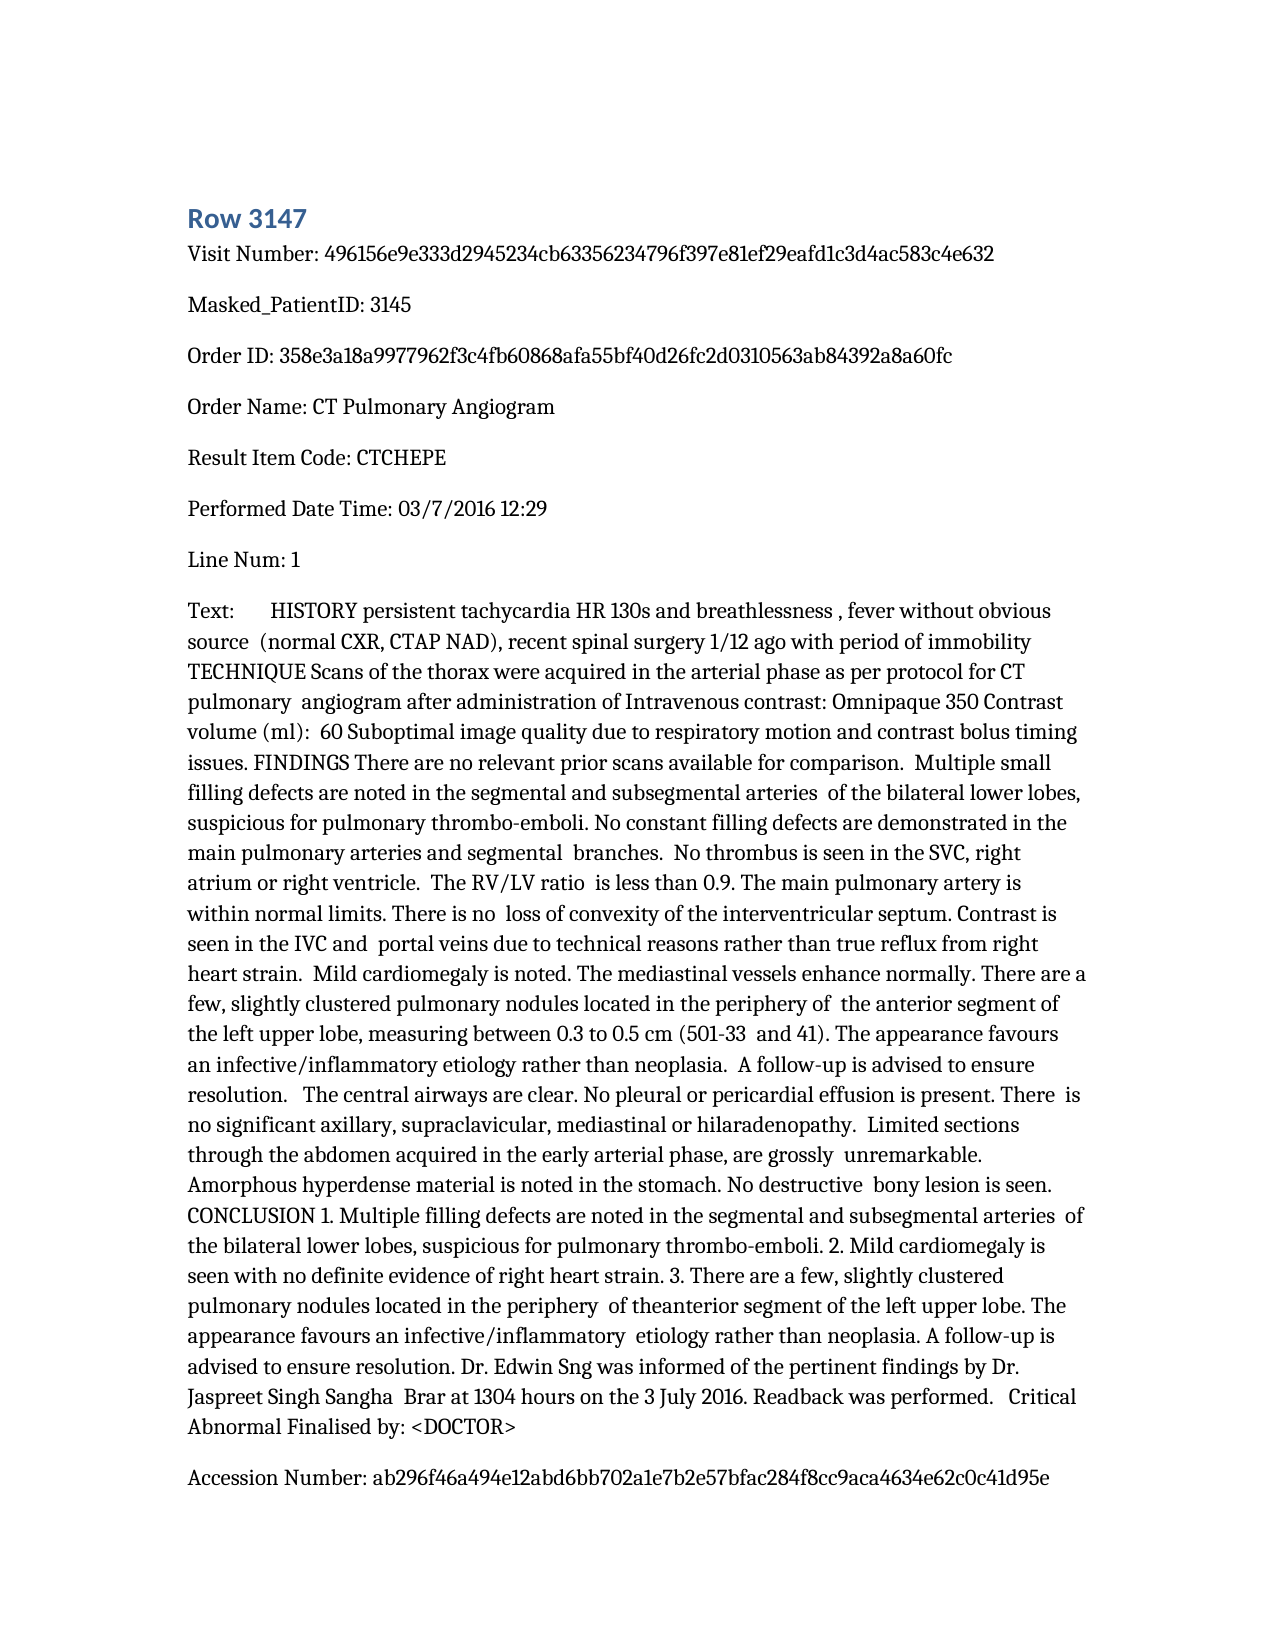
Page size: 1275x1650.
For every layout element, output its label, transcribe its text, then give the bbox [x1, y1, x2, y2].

text Result Item Code: CTCHEPE [187, 445, 1087, 471]
subtitle Row 3147 [187, 200, 1087, 236]
text Line Num: 1 [187, 547, 1087, 573]
text Order ID: 358e3a18a9977962f3c4fb60868afa55bf40d26fc2d0310563ab84392a8a60fc [187, 343, 1087, 369]
text Accession Number: ab296f46a494e12abd6bb702a1e7b2e57bfac284f8cc9aca4634e62c0c41d95e [187, 1465, 1087, 1491]
text Masked_PatientID: 3145 [187, 292, 1087, 318]
text Visit Number: 496156e9e333d2945234cb63356234796f397e81ef29eafd1c3d4ac583c4e632 [187, 241, 1087, 267]
text Order Name: CT Pulmonary Angiogram [187, 394, 1087, 420]
text Text: HISTORY persistent tachycardia HR 130s and breathlessness , fever without obvious source (normal CXR, CTAP NAD), recent spinal surgery 1/12 ago with period of immobility TECHNIQUE Scans of the thorax were acquired in the arterial phase as per protocol for CT pulmonary angiogram after administration of Intravenous contrast: Omnipaque 350 Contrast volume (ml): 60 Suboptimal image quality due to respiratory motion and contrast bolus timing issues. FINDINGS There are no relevant prior scans available for comparison. Multiple small filling defects are noted in the segmental and subsegmental arteries of the bilateral lower lobes, suspicious for pulmonary thrombo-emboli. No constant filling defects are demonstrated in the main pulmonary arteries and segmental branches. No thrombus is seen in the SVC, right atrium or right ventricle. The RV/LV ratio is less than 0.9. The main pulmonary artery is within normal limits. There is no loss of convexity of the interventricular septum. Contrast is seen in the IVC and portal veins due to technical reasons rather than true reflux from right heart strain. Mild cardiomegaly is noted. The mediastinal vessels enhance normally. There are a few, slightly clustered pulmonary nodules located in the periphery of the anterior segment of the left upper lobe, measuring between 0.3 to 0.5 cm (501-33 and 41). The appearance favours an infective/inflammatory etiology rather than neoplasia. A follow-up is advised to ensure resolution. The central airways are clear. No pleural or pericardial effusion is present. There is no significant axillary, supraclavicular, mediastinal or hilaradenopathy. Limited sections through the abdomen acquired in the early arterial phase, are grossly unremarkable. Amorphous hyperdense material is noted in the stomach. No destructive bony lesion is seen. CONCLUSION 1. Multiple filling defects are noted in the segmental and subsegmental arteries of the bilateral lower lobes, suspicious for pulmonary thrombo-emboli. 2. Mild cardiomegaly is seen with no definite evidence of right heart strain. 3. There are a few, slightly clustered pulmonary nodules located in the periphery of theanterior segment of the left upper lobe. The appearance favours an infective/inflammatory etiology rather than neoplasia. A follow-up is advised to ensure resolution. Dr. Edwin Sng was informed of the pertinent findings by Dr. Jaspreet Singh Sangha Brar at 1304 hours on the 3 July 2016. Readback was performed. Critical Abnormal Finalised by: <DOCTOR> [187, 598, 1087, 1440]
text Performed Date Time: 03/7/2016 12:29 [187, 496, 1087, 522]
